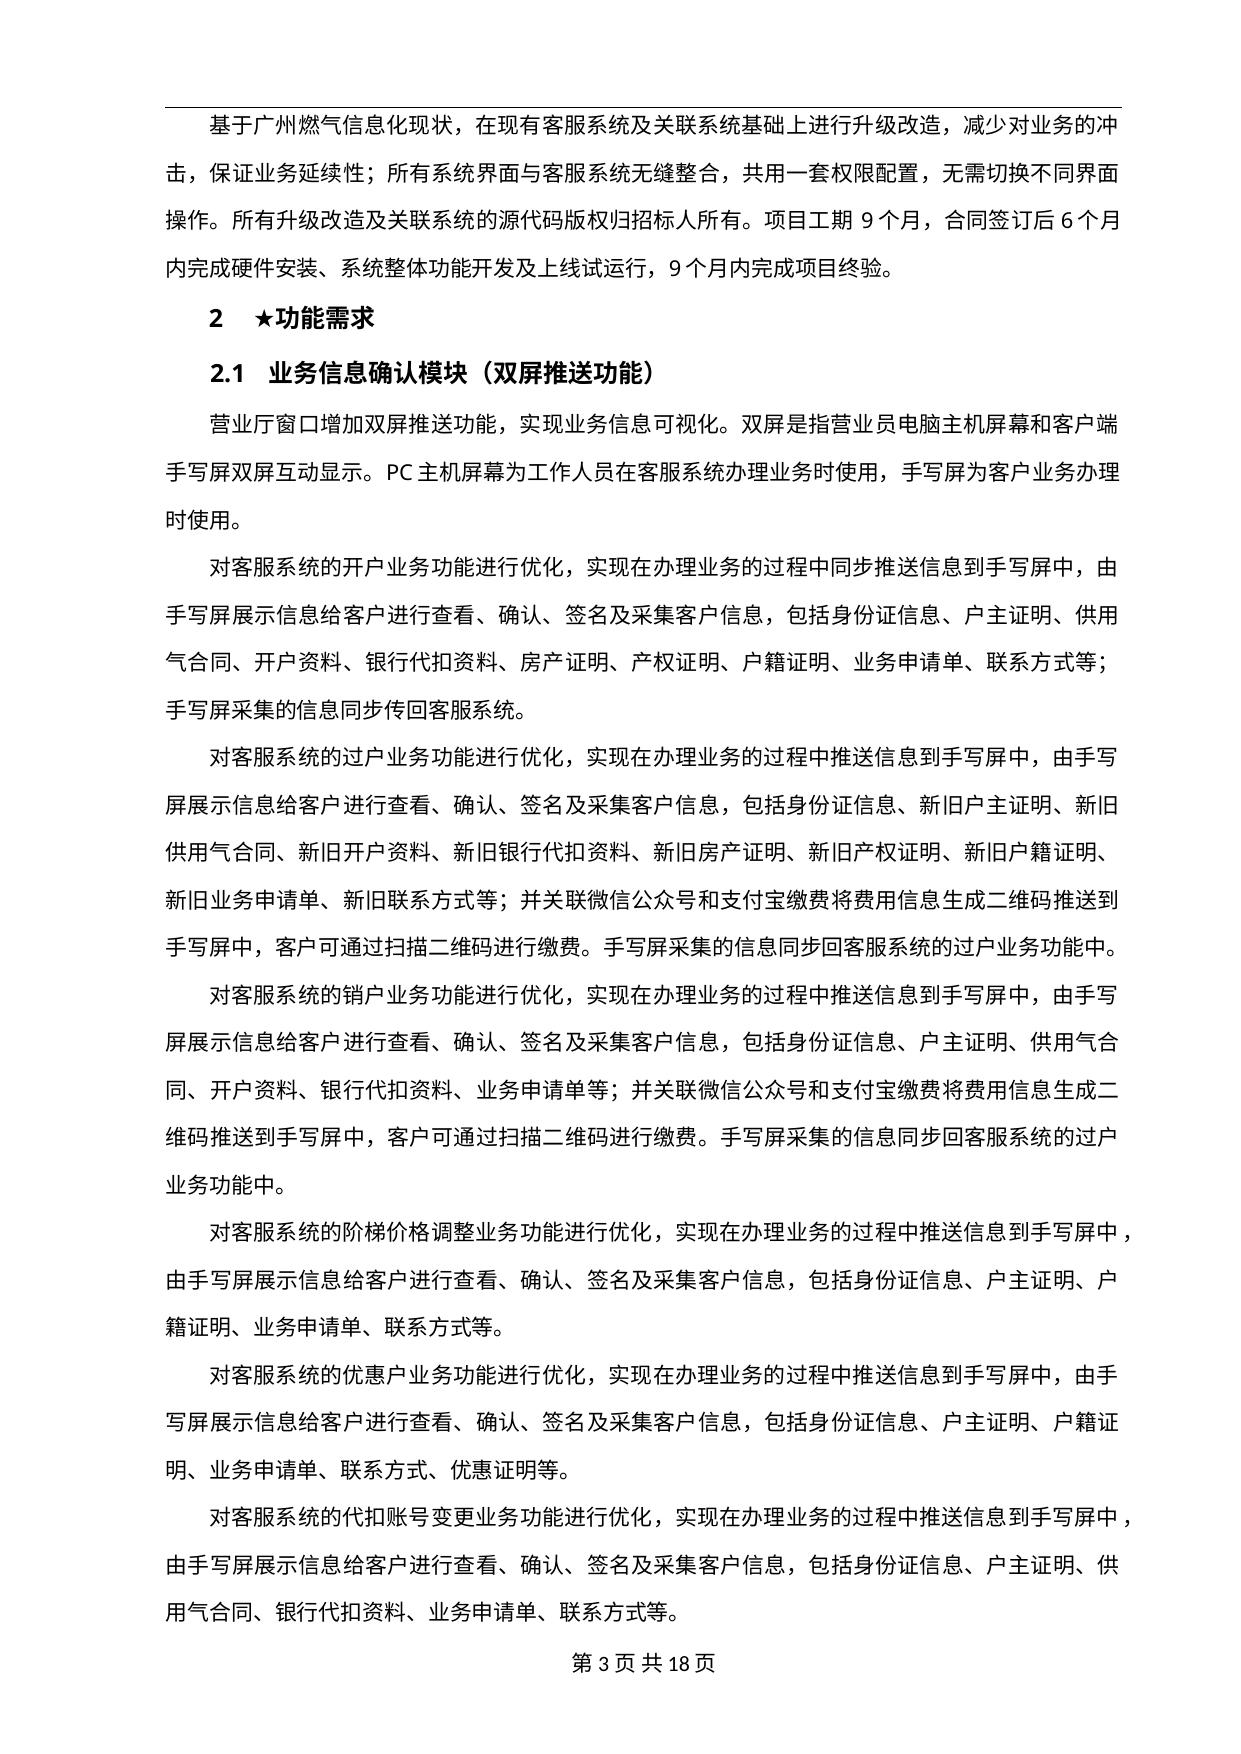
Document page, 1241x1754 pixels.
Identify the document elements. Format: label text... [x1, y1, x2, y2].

text 对客服系统的开户业务功能进行优化，实现在办理业务的过程中同步推送信息到手写屏中，由手写屏展示信息给客户进行查看、确认、签名及采集客户信息，包括身份证信息、户主证明、供用气合同、开户资料、银行代扣资料、房产证明、产权证明、户籍证明、业务申请单、联系方式等；手写屏采集的信息同步传回客服系统。 [165, 550, 1122, 724]
text 对客服系统的过户业务功能进行优化，实现在办理业务的过程中推送信息到手写屏中，由手写屏展示信息给客户进行查看、确认、签名及采集客户信息，包括身份证信息、新旧户主证明、新旧供用气合同、新旧开户资料、新旧银行代扣资料、新旧房产证明、新旧产权证明、新旧户籍证明、新旧业务申请单、新旧联系方式等；并关联微信公众号和支付宝缴费将费用信息生成二维码推送到手写屏中，客户可通过扫描二维码进行缴费。手写屏采集的信息同步回客服系统的过户业务功能中。 [165, 740, 1122, 962]
list ★功能需求 [209, 299, 1122, 335]
text 对客服系统的代扣账号变更业务功能进行优化，实现在办理业务的过程中推送信息到手写屏中，由手写屏展示信息给客户进行查看、确认、签名及采集客户信息，包括身份证信息、户主证明、供用气合同、银行代扣资料、业务申请单、联系方式等。 [165, 1500, 1122, 1627]
list 业务信息确认模块（双屏推送功能） [210, 353, 1122, 389]
text 对客服系统的阶梯价格调整业务功能进行优化，实现在办理业务的过程中推送信息到手写屏中，由手写屏展示信息给客户进行查看、确认、签名及采集客户信息，包括身份证信息、户主证明、户籍证明、业务申请单、联系方式等。 [165, 1215, 1122, 1342]
text 营业厅窗口增加双屏推送功能，实现业务信息可视化。双屏是指营业员电脑主机屏幕和客户端手写屏双屏互动显示。PC主机屏幕为工作人员在客服系统办理业务时使用，手写屏为客户业务办理时使用。 [165, 407, 1122, 534]
text 对客服系统的优惠户业务功能进行优化，实现在办理业务的过程中推送信息到手写屏中，由手写屏展示信息给客户进行查看、确认、签名及采集客户信息，包括身份证信息、户主证明、户籍证明、业务申请单、联系方式、优惠证明等。 [165, 1358, 1122, 1484]
text 对客服系统的销户业务功能进行优化，实现在办理业务的过程中推送信息到手写屏中，由手写屏展示信息给客户进行查看、确认、签名及采集客户信息，包括身份证信息、户主证明、供用气合同、开户资料、银行代扣资料、业务申请单等；并关联微信公众号和支付宝缴费将费用信息生成二维码推送到手写屏中，客户可通过扫描二维码进行缴费。手写屏采集的信息同步回客服系统的过户业务功能中。 [165, 978, 1122, 1199]
text 基于广州燃气信息化现状，在现有客服系统及关联系统基础上进行升级改造，减少对业务的冲击，保证业务延续性；所有系统界面与客服系统无缝整合，共用一套权限配置，无需切换不同界面操作。所有升级改造及关联系统的源代码版权归招标人所有。项目工期9个月，合同签订后6个月内完成硬件安装、系统整体功能开发及上线试运行，9个月内完成项目终验。 [165, 108, 1122, 283]
